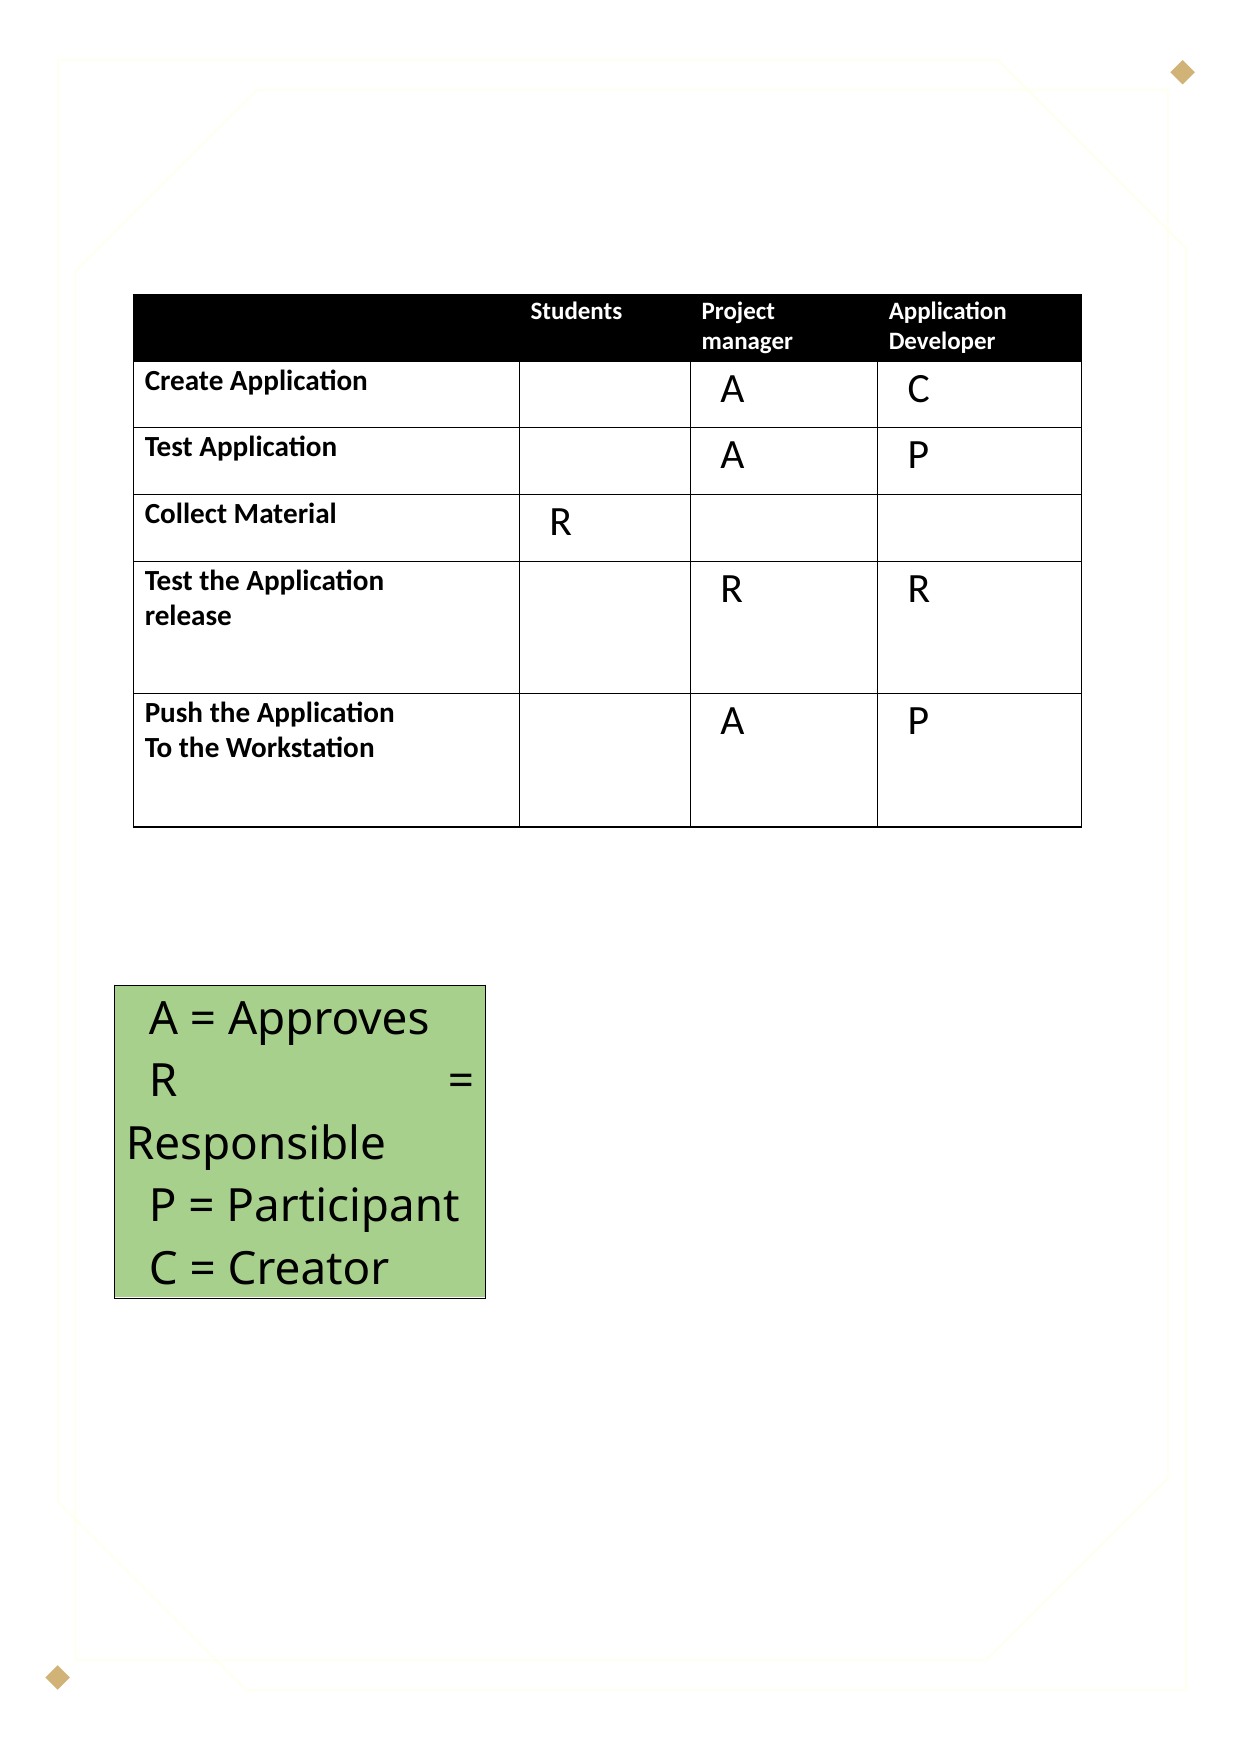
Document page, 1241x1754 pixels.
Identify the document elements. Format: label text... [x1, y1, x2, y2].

table_header Project manager [691, 295, 877, 361]
table_cell R [520, 495, 690, 561]
table_header Students [520, 295, 690, 361]
table_header [134, 295, 519, 361]
table_cell [520, 562, 690, 693]
table_cell R [691, 562, 877, 693]
table_cell [520, 428, 690, 494]
table_cell A [691, 362, 877, 427]
table_cell Test the Application release [134, 562, 519, 693]
table_cell P [878, 428, 1081, 494]
table_cell A [691, 428, 877, 494]
table_cell [520, 362, 690, 427]
table_cell Test Application [134, 428, 519, 494]
table_cell A [691, 694, 877, 826]
table_cell P [878, 694, 1081, 826]
table_cell R [878, 562, 1081, 693]
table_header Application Developer [878, 295, 1081, 361]
table_cell [520, 694, 690, 826]
table_cell Push the Application To the Workstation [134, 694, 519, 826]
table_header A = Approves R = Responsible P = Participant C = Creator [115, 986, 485, 1297]
table_cell C [878, 362, 1081, 427]
table_cell [878, 495, 1081, 561]
table_cell [691, 495, 877, 561]
table_cell Collect Material [134, 495, 519, 561]
table_cell Create Application [134, 362, 519, 427]
